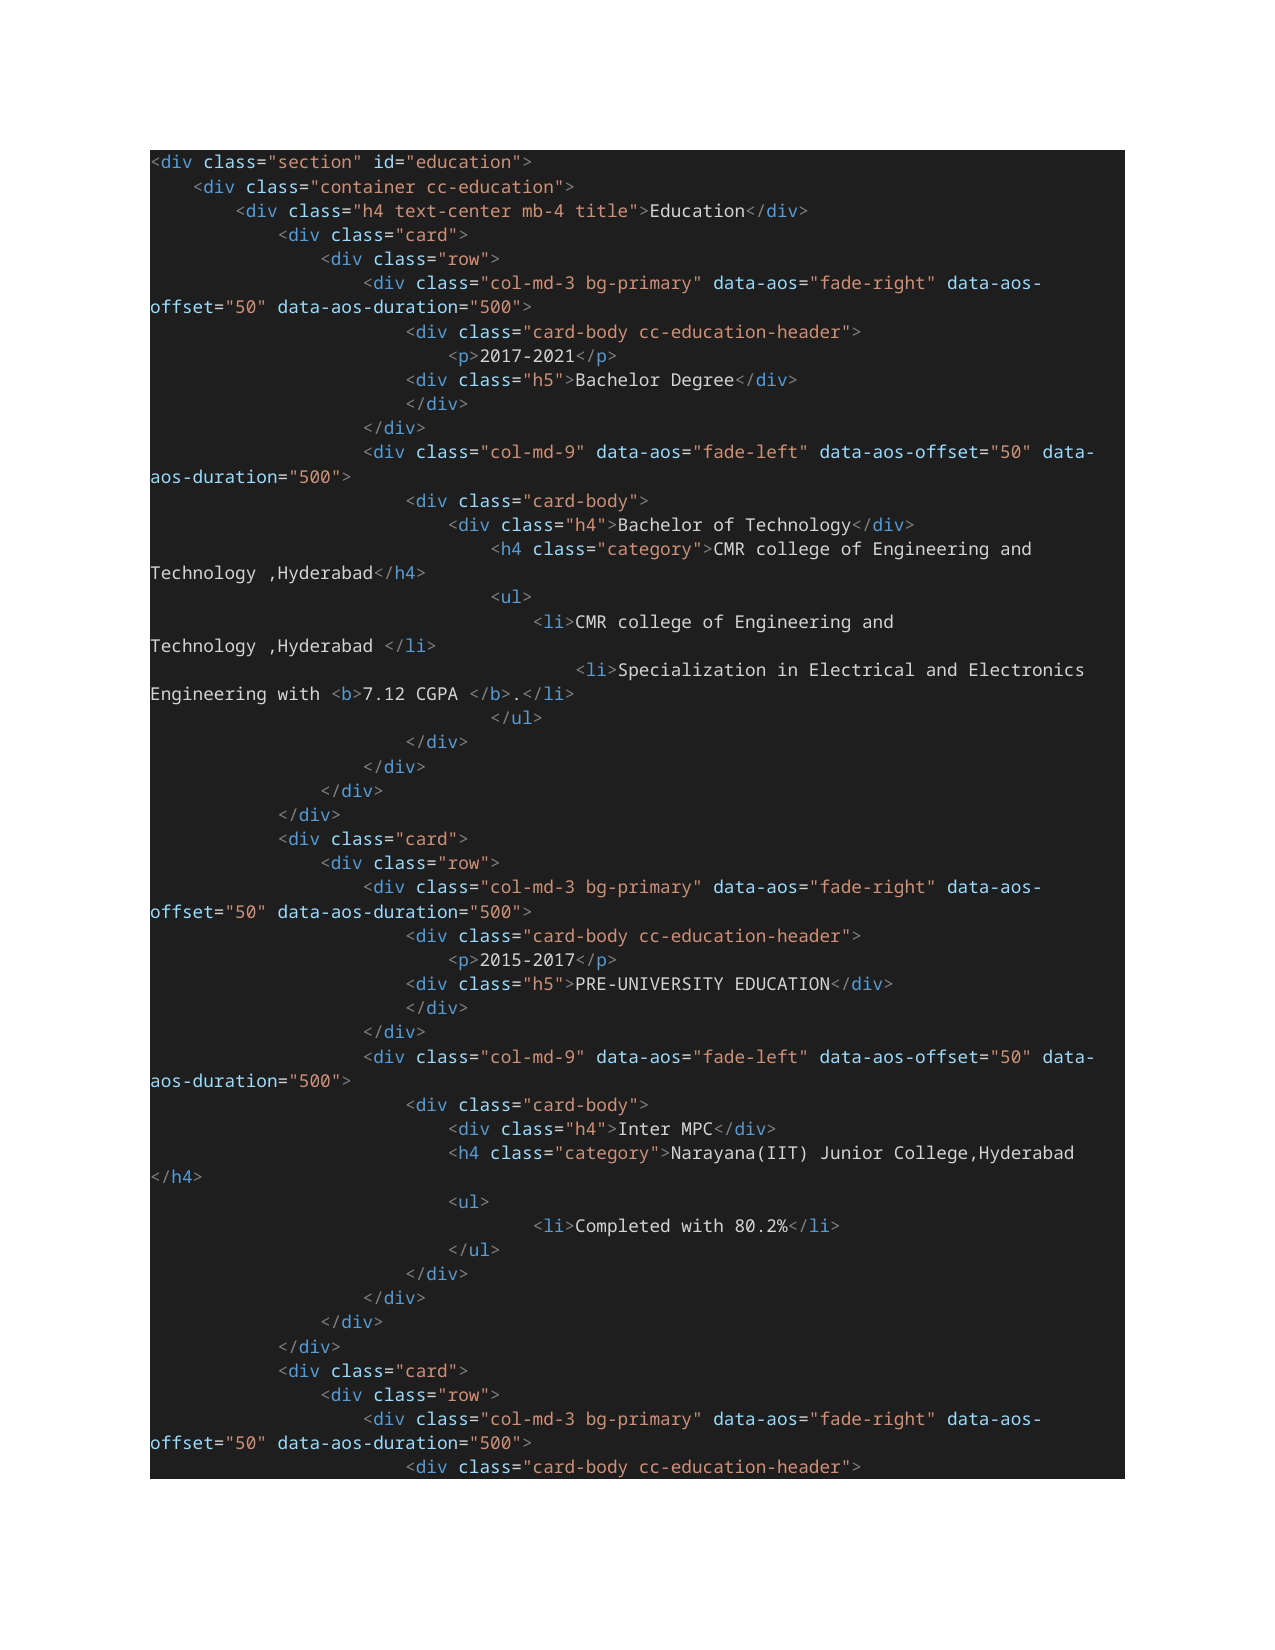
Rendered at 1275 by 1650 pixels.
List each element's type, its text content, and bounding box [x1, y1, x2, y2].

text <div class="card-body"> [150, 1092, 1125, 1117]
text </ul> [150, 1237, 1125, 1262]
text <div class="row"> [150, 851, 1125, 875]
text <h4 class="category">CMR college of Engineering and Technology ,Hyderabad</h4> [150, 537, 1125, 585]
text <div class="card-body cc-education-header"> [150, 319, 1125, 343]
text <div class="h4">Bachelor of Technology</div> [150, 512, 1125, 537]
text </div> [150, 996, 1125, 1020]
text <div class="col-md-9" data-aos="fade-left" data-aos-offset="50" data-aos-duration="500"> [150, 440, 1125, 488]
text <li>Completed with 80.2%</li> [150, 1213, 1125, 1237]
text </div> [150, 392, 1125, 416]
text <h4 class="category">Narayana(IIT) Junior College,Hyderabad </h4> [150, 1141, 1125, 1189]
text <div class="col-md-3 bg-primary" data-aos="fade-right" data-aos-offset="50" data-aos-duration="500"> [150, 271, 1125, 319]
text <div class="card-body cc-education-header"> [150, 1455, 1125, 1479]
text <div class="container cc-education"> [150, 174, 1125, 198]
text </div> [150, 1020, 1125, 1044]
text </div> [150, 754, 1125, 778]
text <div class="card-body"> [150, 488, 1125, 512]
text <div class="h5">PRE-UNIVERSITY EDUCATION</div> [150, 972, 1125, 996]
text </div> [150, 1334, 1125, 1358]
text <div class="row"> [150, 1382, 1125, 1407]
text <p>2015-2017</p> [150, 947, 1125, 972]
text </div> [150, 1310, 1125, 1334]
text <div class="card"> [150, 827, 1125, 851]
text <div class="h4 text-center mb-4 title">Education</div> [150, 198, 1125, 222]
text </div> [150, 778, 1125, 802]
text <div class="col-md-9" data-aos="fade-left" data-aos-offset="50" data-aos-duration="500"> [150, 1044, 1125, 1092]
text <li>CMR college of Engineering and Technology ,Hyderabad </li> [150, 609, 1125, 657]
text </div> [150, 1286, 1125, 1310]
text <div class="h4">Inter MPC</div> [150, 1117, 1125, 1141]
text <div class="section" id="education"> [150, 150, 1125, 174]
text <div class="h5">Bachelor Degree</div> [150, 367, 1125, 392]
text <div class="col-md-3 bg-primary" data-aos="fade-right" data-aos-offset="50" data-aos-duration="500"> [150, 1407, 1125, 1455]
text <ul> [150, 585, 1125, 609]
text </div> [150, 1262, 1125, 1286]
text <ul> [150, 1189, 1125, 1213]
text <div class="card-body cc-education-header"> [150, 923, 1125, 947]
text </ul> [150, 706, 1125, 730]
text <div class="card"> [150, 1358, 1125, 1382]
text <li>Specialization in Electrical and Electronics Engineering with <b>7.12 CGPA </b>.</li> [150, 657, 1125, 706]
text </div> [150, 802, 1125, 827]
text <div class="col-md-3 bg-primary" data-aos="fade-right" data-aos-offset="50" data-aos-duration="500"> [150, 875, 1125, 923]
text </div> [150, 416, 1125, 440]
text </div> [150, 730, 1125, 754]
text <div class="card"> [150, 222, 1125, 247]
text <div class="row"> [150, 247, 1125, 271]
text <p>2017-2021</p> [150, 343, 1125, 367]
